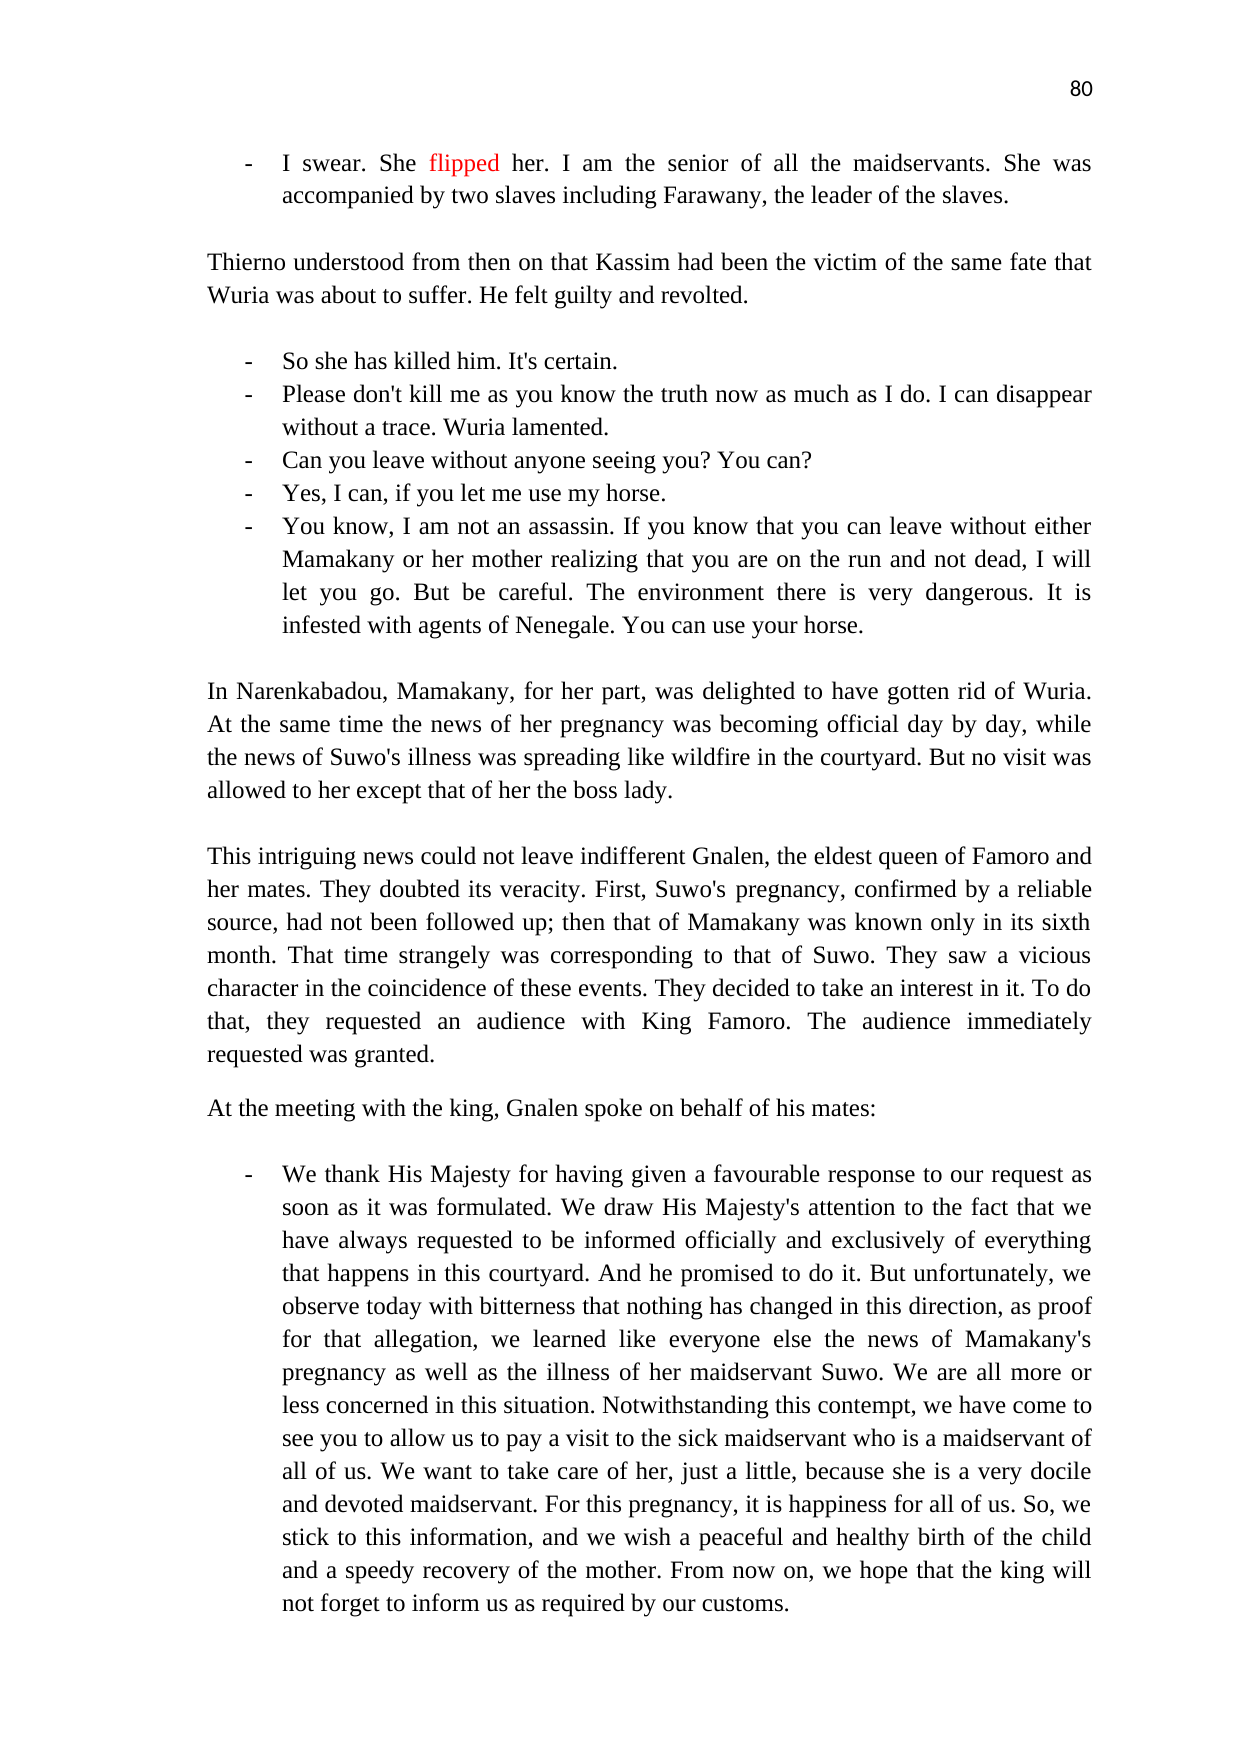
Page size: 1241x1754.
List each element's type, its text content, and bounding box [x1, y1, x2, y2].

list Yes, I can, if you let me use my horse. [244, 478, 1093, 507]
list Please don't kill me as you know the truth now as much as I do. I can disappear without a trace. Wuria lamented. [244, 379, 1093, 441]
text This intriguing news could not leave indifferent Gnalen, the eldest queen of Famoro and her mates. They doubted its veracity. First, Suwo's ​​pregnancy, confirmed by a reliable source, had not been followed up; then that of Mamakany was known only in its sixth month. That time strangely was corresponding to that of Suwo. They saw a vicious character in the coincidence of these events. They decided to take an interest in it. To do that, they requested an audience with King Famoro. The audience immediately requested was granted. [207, 841, 1093, 1068]
text In Narenkabadou, Mamakany, for her part, was delighted to have gotten rid of Wuria. At the same time the news of her pregnancy was becoming official day by day, while the news of Suwo's ​​illness was spreading like wildfire in the courtyard. But no visit was allowed to her except that of her the boss lady. [207, 676, 1093, 804]
list So she has killed him. It's certain. [244, 346, 1093, 374]
list We thank His Majesty for having given a favourable response to our request as soon as it was formulated. We draw His Majesty's attention to the fact that we have always requested to be informed officially and exclusively of everything that happens in this courtyard. And he promised to do it. But unfortunately, we observe today with bitterness that nothing has changed in this direction, as proof for that allegation, we learned like everyone else the news of Mamakany's pregnancy as well as the illness of her maidservant Suwo. We are all more or less concerned in this situation. Notwithstanding this contempt, we have come to see you to allow us to pay a visit to the sick maidservant who is a maidservant of all of us. We want to take care of her, just a little, because she is a very docile and devoted maidservant. For this pregnancy, it is happiness for all of us. So, we stick to this information, and we wish a peaceful and healthy birth of the child and a speedy recovery of the mother. From now on, we hope that the king will not forget to inform us as required by our customs. [244, 1159, 1093, 1617]
list Can you leave without anyone seeing you? You can? [244, 445, 1093, 473]
list You know, I am not an assassin. If you know that you can leave without either Mamakany or her mother realizing that you are on the run and not dead, I will let you go. But be careful. The environment there is very dangerous. It is infested with agents of Nenegale. You can use your horse. [244, 511, 1093, 639]
text Thierno understood from then on that Kassim had been the victim of the same fate that Wuria was about to suffer. He felt guilty and revolted. [207, 247, 1093, 308]
text At the meeting with the king, Gnalen spoke on behalf of his mates: [207, 1093, 1093, 1122]
list I swear. She flipped her. I am the senior of all the maidservants. She was accompanied by two slaves including Farawany, the leader of the slaves. [244, 148, 1093, 209]
